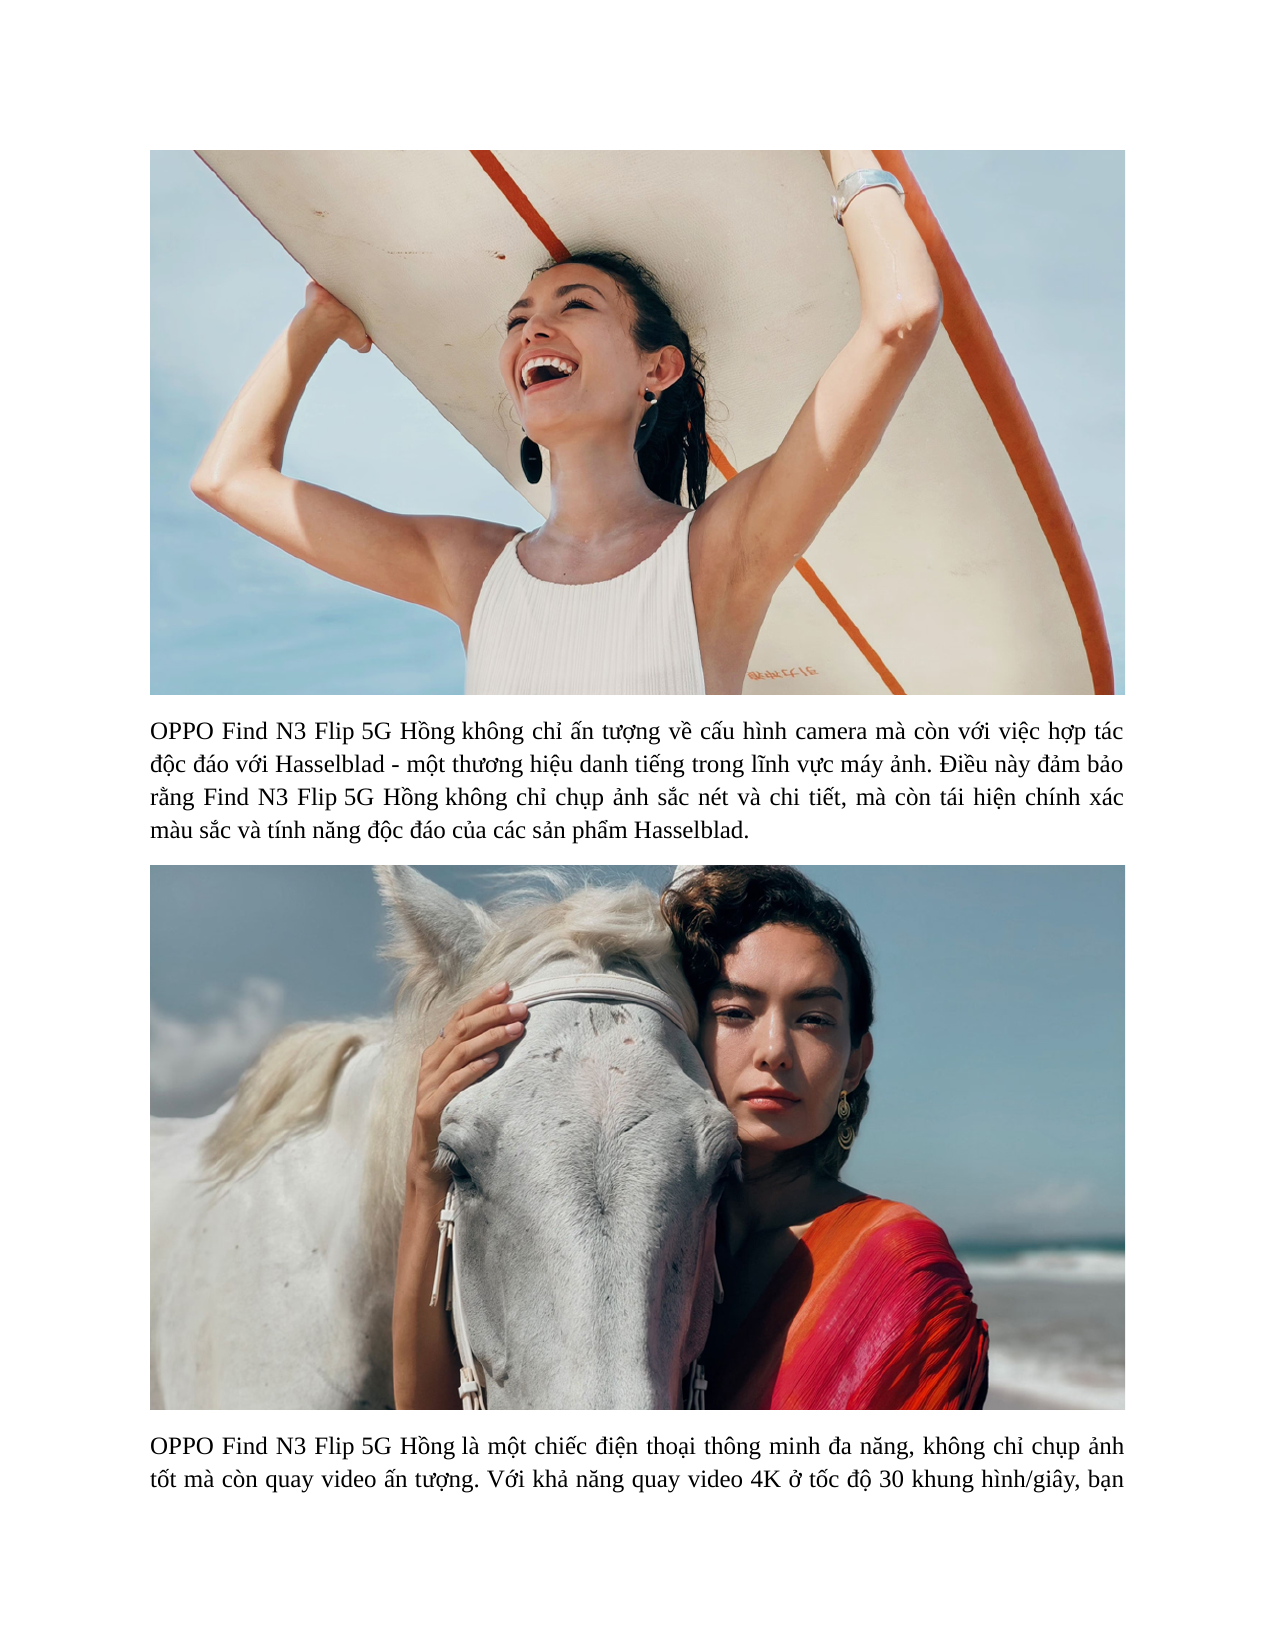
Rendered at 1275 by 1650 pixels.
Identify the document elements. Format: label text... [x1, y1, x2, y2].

picture [150, 865, 1125, 1410]
picture [150, 150, 1125, 695]
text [150, 1431, 1125, 1493]
text OPPO Find N3 Flip 5G Hồng không chỉ ấn tượng về cấu hình camera mà còn với việc hợp tác độc đáo với Hasselblad - một thương hiệu danh tiếng trong lĩnh vực máy ảnh. Điều này đảm bảo rằng Find N3 Flip 5G Hồng không chỉ chụp ảnh sắc nét và chi tiết, mà còn tái hiện chính xác màu sắc và tính năng độc đáo của các sản phẩm Hasselblad. [150, 716, 1125, 844]
